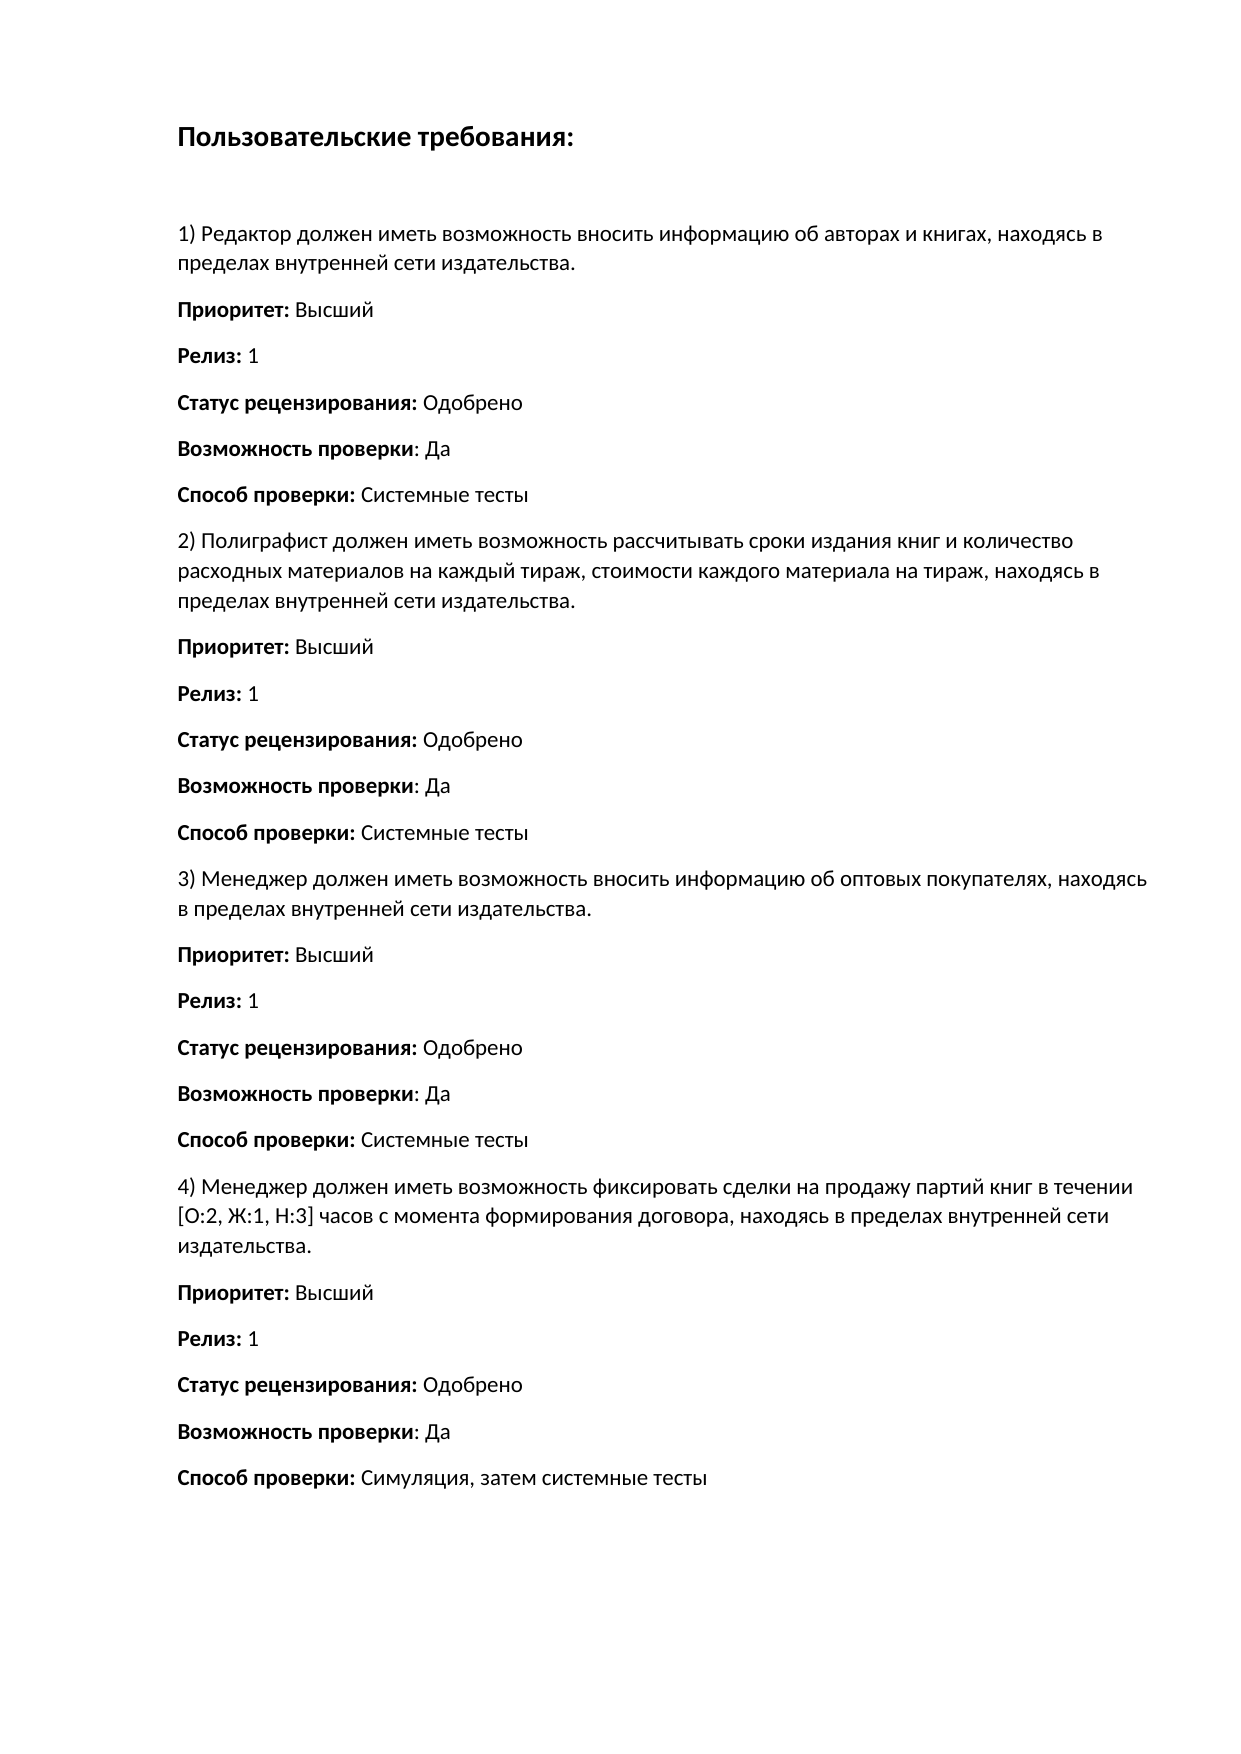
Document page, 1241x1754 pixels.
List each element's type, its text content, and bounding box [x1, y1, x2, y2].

text Возможность проверки: Да [177, 1417, 1152, 1445]
text 3) Менеджер должен иметь возможность вносить информацию об оптовых покупателях, находясь в пределах внутренней сети издательства. [177, 864, 1152, 922]
text Статус рецензирования: Одобрено [177, 1370, 1152, 1398]
text 4) Менеджер должен иметь возможность фиксировать сделки на продажу партий книг в течении [О:2, Ж:1, Н:3] часов с момента формирования договора, находясь в пределах внутренней сети издательства. [177, 1172, 1152, 1259]
text Статус рецензирования: Одобрено [177, 388, 1152, 416]
text Возможность проверки: Да [177, 434, 1152, 462]
text Приоритет: Высший [177, 295, 1152, 323]
text 2) Полиграфист должен иметь возможность рассчитывать сроки издания книг и количество расходных материалов на каждый тираж, стоимости каждого материала на тираж, находясь в пределах внутренней сети издательства. [177, 527, 1152, 614]
text Релиз: 1 [177, 1324, 1152, 1352]
text Релиз: 1 [177, 341, 1152, 369]
text Статус рецензирования: Одобрено [177, 725, 1152, 753]
text Способ проверки: Системные тесты [177, 818, 1152, 846]
text Приоритет: Высший [177, 1278, 1152, 1306]
text Способ проверки: Симуляция, затем системные тесты [177, 1463, 1152, 1491]
text Статус рецензирования: Одобрено [177, 1033, 1152, 1061]
text Способ проверки: Системные тесты [177, 480, 1152, 508]
text Приоритет: Высший [177, 940, 1152, 968]
text Возможность проверки: Да [177, 771, 1152, 799]
text Способ проверки: Системные тесты [177, 1126, 1152, 1154]
text 1) Редактор должен иметь возможность вносить информацию об авторах и книгах, находясь в пределах внутренней сети издательства. [177, 219, 1152, 277]
text Приоритет: Высший [177, 632, 1152, 660]
text Пользовательские требования: [177, 118, 1152, 154]
text Релиз: 1 [177, 987, 1152, 1014]
text Релиз: 1 [177, 679, 1152, 707]
text Возможность проверки: Да [177, 1079, 1152, 1107]
